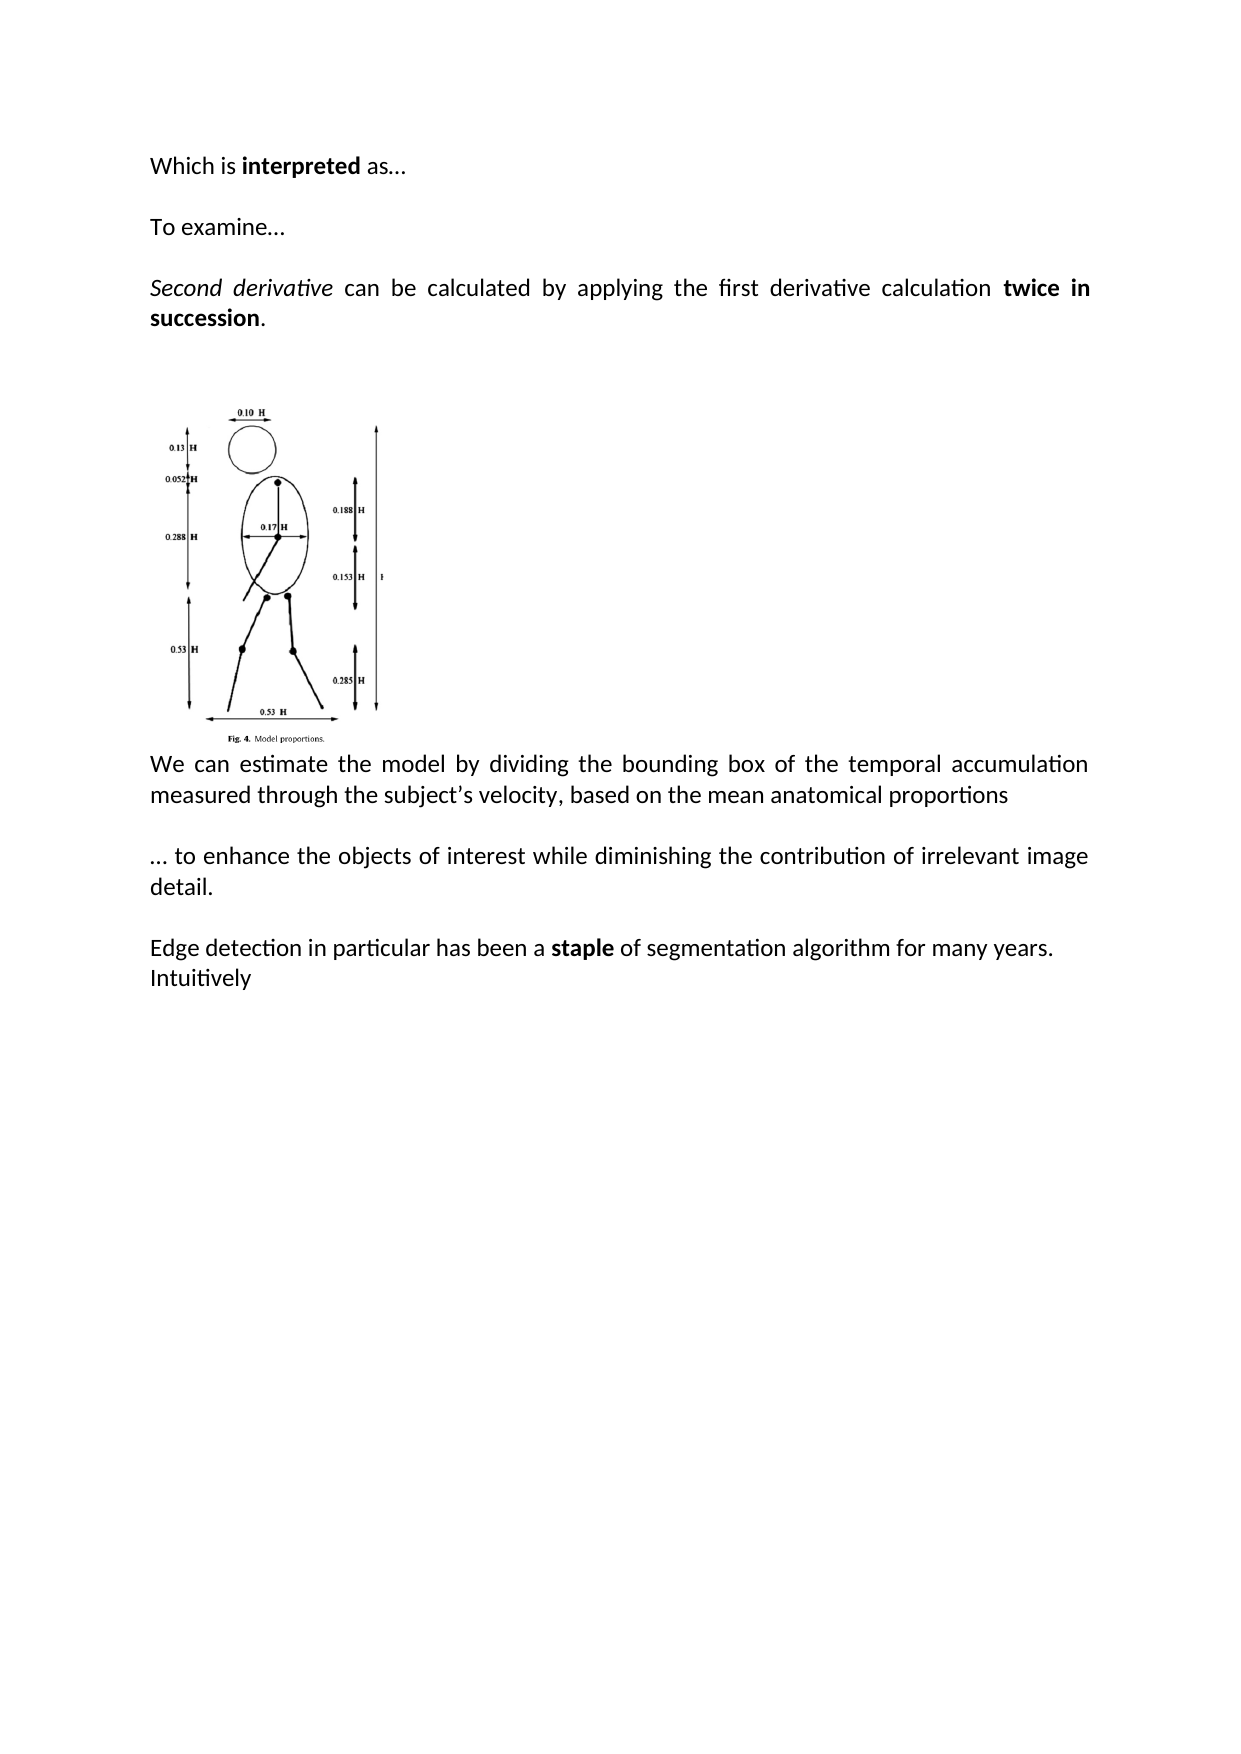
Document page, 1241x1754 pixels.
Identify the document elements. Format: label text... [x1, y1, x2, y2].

text Edge detection in particular has been a staple of segmentation algorithm for many years. [150, 932, 1090, 962]
text Intuitively [150, 962, 1090, 993]
picture [150, 394, 384, 749]
text Second derivative can be calculated by applying the first derivative calculation twice in succession. [150, 272, 1090, 333]
text Which is interpreted as… [150, 150, 1090, 181]
text … to enhance the objects of interest while diminishing the contribution of irrelevant image detail. [150, 840, 1090, 901]
text To examine… [150, 211, 1090, 242]
text We can estimate the model by dividing the bounding box of the temporal accumulation measured through the subject’s velocity, based on the mean anatomical proportions [150, 749, 1090, 810]
